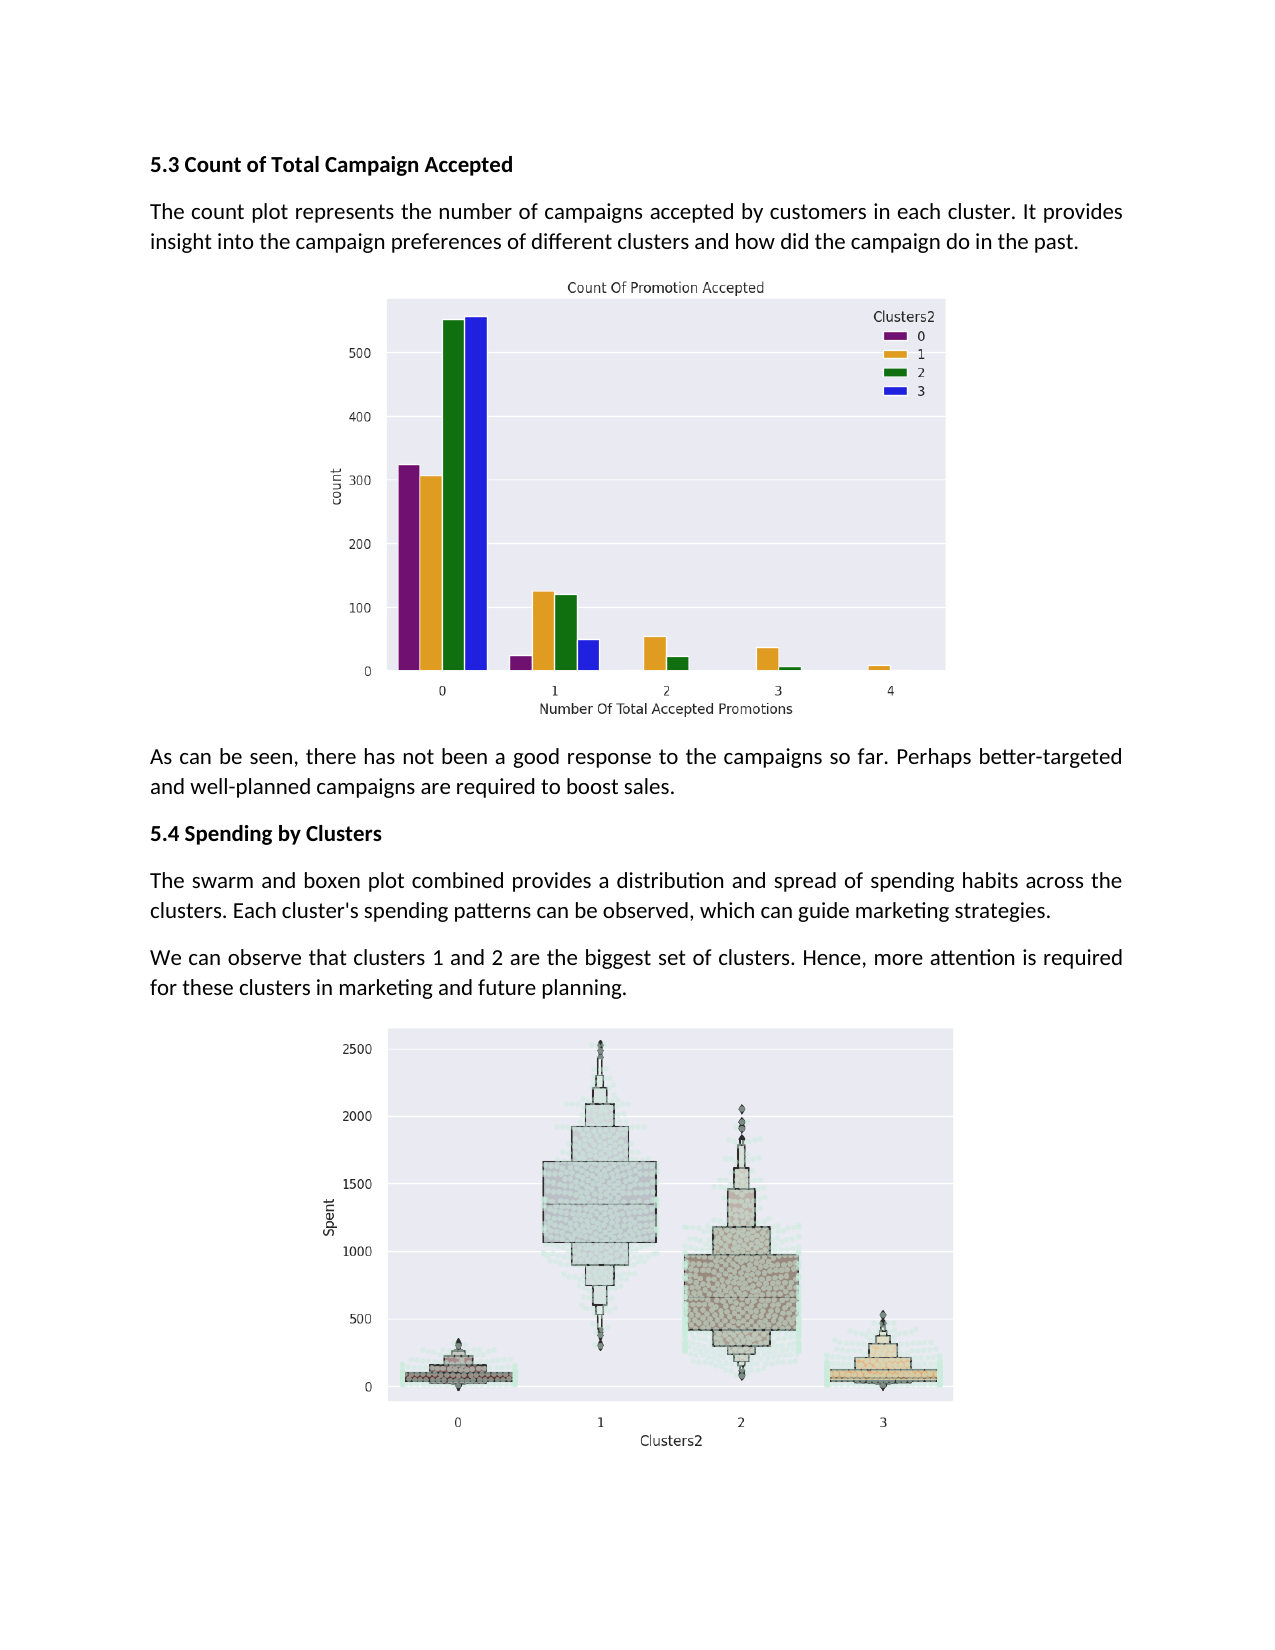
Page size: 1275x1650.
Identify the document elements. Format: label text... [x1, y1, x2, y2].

text 5.3 Count of Total Campaign Accepted [150, 150, 1125, 178]
text The swarm and boxen plot combined provides a distribution and spread of spending habits across the clusters. Each cluster's spending patterns can be observed, which can guide marketing strategies. [150, 866, 1125, 924]
picture [321, 273, 954, 724]
text The count plot represents the number of campaigns accepted by customers in each cluster. It provides insight into the campaign preferences of different clusters and how did the campaign do in the past. [150, 197, 1125, 255]
text We can observe that clusters 1 and 2 are the biggest set of clusters. Hence, more attention is required for these clusters in marketing and future planning. [150, 943, 1125, 1001]
picture [314, 1020, 960, 1456]
text As can be seen, there has not been a good response to the campaigns so far. Perhaps better-targeted and well-planned campaigns are required to boost sales. [150, 742, 1125, 800]
text 5.4 Spending by Clusters [150, 819, 1125, 847]
